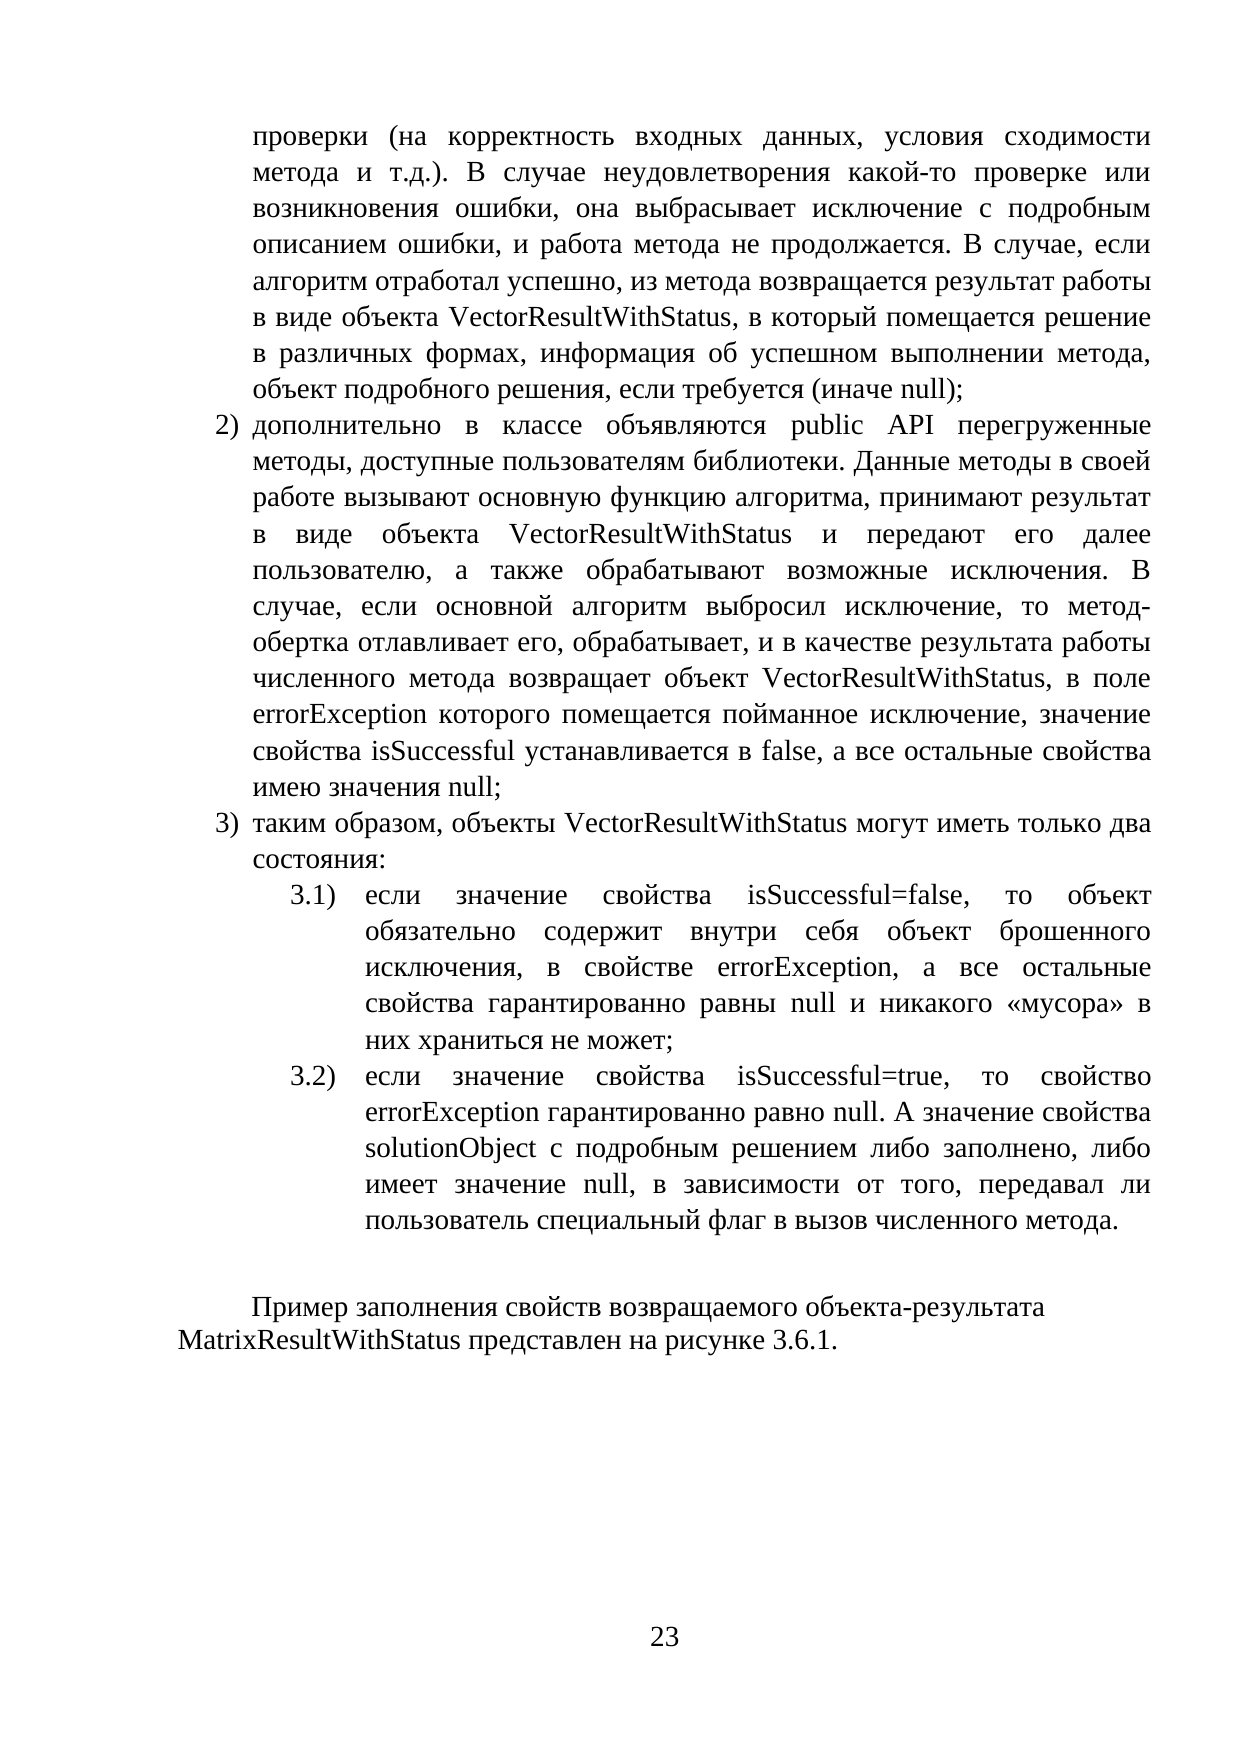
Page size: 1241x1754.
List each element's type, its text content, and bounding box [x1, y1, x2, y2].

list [215, 118, 1152, 405]
list дополнительно в классе объявляются public API перегруженные методы, доступные пользователям библиотеки. Данные методы в своей работе вызывают основную функцию алгоритма, принимают результат в виде объекта VectorResultWithStatus и передают его далее пользователю, а также обрабатывают возможные исключения. В случае, если основной алгоритм выбросил исключение, то метод-обертка отлавливает его, обрабатывает, и в качестве результата работы численного метода возвращает объект VectorResultWithStatus, в поле errorException которого помещается пойманное исключение, значение свойства isSuccessful устанавливается в false, а все остальные свойства имею значения null; [215, 407, 1152, 802]
list таким образом, объекты VectorResultWithStatus могут иметь только два состояния: [215, 805, 1152, 874]
list если значение свойства isSuccessful=false, то объект обязательно содержит внутри себя объект брошенного исключения, в свойстве errorException, а все остальные свойства гарантированно равны null и никакого «мусора» в них храниться не может; [290, 877, 1152, 1055]
text Пример заполнения свойств возвращаемого объекта-результата MatrixResultWithStatus представлен на рисунке 3.6.1. [177, 1289, 1152, 1356]
list если значение свойства isSuccessful=true, то свойство errorException гарантированно равно null. А значение свойства solutionObject с подробным решением либо заполнено, либо имеет значение null, в зависимости от того, передавал ли пользователь специальный флаг в вызов численного метода. [290, 1058, 1152, 1236]
